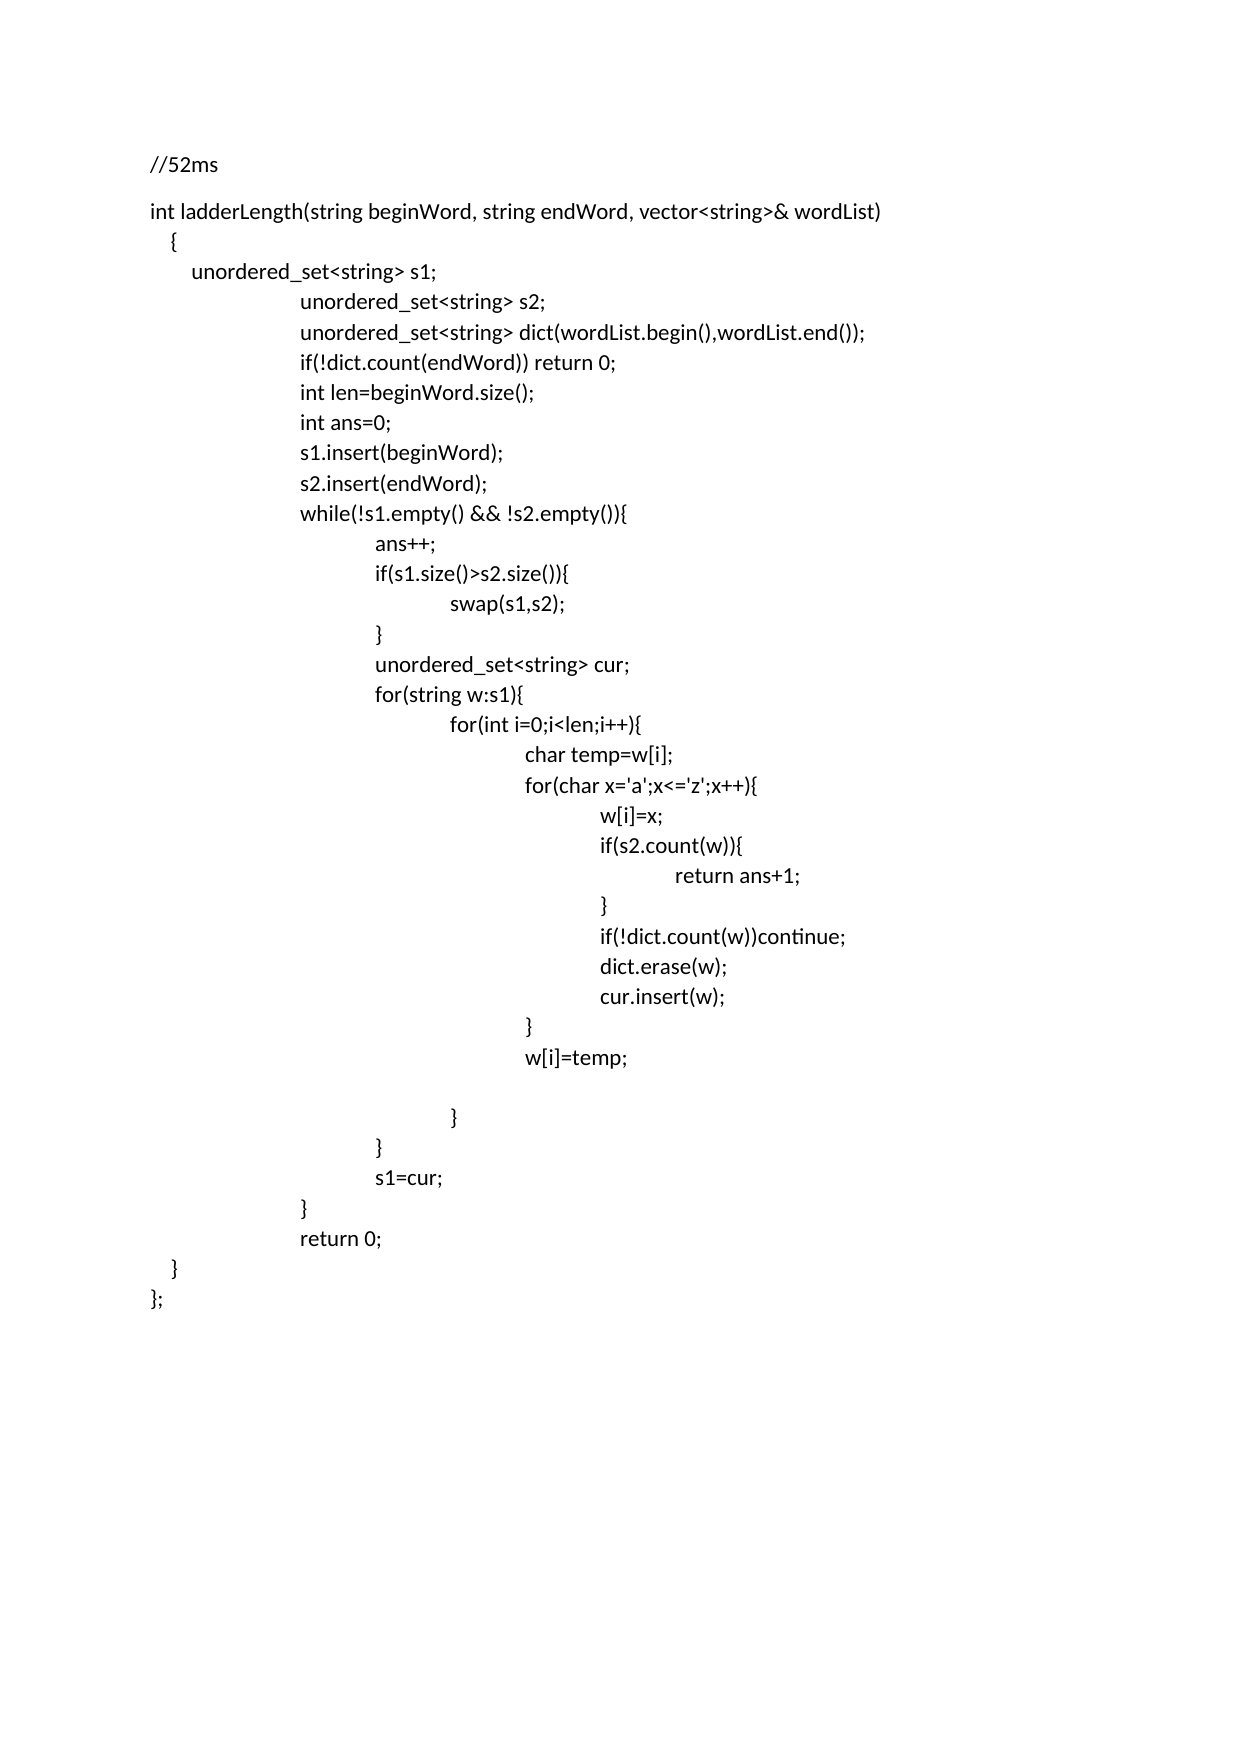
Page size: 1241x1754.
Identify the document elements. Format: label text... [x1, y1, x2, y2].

text } [150, 1254, 1090, 1282]
text int len=beginWord.size(); [150, 378, 1090, 406]
text } [150, 1194, 1090, 1222]
text for(char x='a';x<='z';x++){ [150, 771, 1090, 799]
text return ans+1; [150, 861, 1090, 889]
text cur.insert(w); [150, 982, 1090, 1010]
text if(!dict.count(endWord)) return 0; [150, 348, 1090, 376]
text unordered_set<string> s1; [150, 257, 1090, 285]
text //52ms [150, 150, 1090, 178]
text } [150, 620, 1090, 648]
text } [150, 1012, 1090, 1041]
text for(int i=0;i<len;i++){ [150, 710, 1090, 738]
text } [150, 1133, 1090, 1161]
text } [150, 1103, 1090, 1131]
text for(string w:s1){ [150, 680, 1090, 708]
text if(s2.count(w)){ [150, 831, 1090, 859]
text unordered_set<string> cur; [150, 650, 1090, 678]
text w[i]=temp; [150, 1043, 1090, 1071]
text ans++; [150, 529, 1090, 557]
text char temp=w[i]; [150, 741, 1090, 769]
text s2.insert(endWord); [150, 469, 1090, 497]
text return 0; [150, 1224, 1090, 1252]
text if(s1.size()>s2.size()){ [150, 559, 1090, 587]
text if(!dict.count(w))continue; [150, 922, 1090, 950]
text s1=cur; [150, 1163, 1090, 1192]
text s1.insert(beginWord); [150, 438, 1090, 467]
text { [150, 227, 1090, 255]
text } [150, 892, 1090, 920]
text int ladderLength(string beginWord, string endWord, vector<string>& wordList) [150, 197, 1090, 225]
text }; [150, 1284, 1090, 1312]
text unordered_set<string> dict(wordList.begin(),wordList.end()); [150, 318, 1090, 346]
text unordered_set<string> s2; [150, 287, 1090, 316]
text swap(s1,s2); [150, 589, 1090, 618]
text int ans=0; [150, 408, 1090, 436]
text while(!s1.empty() && !s2.empty()){ [150, 499, 1090, 527]
text dict.erase(w); [150, 952, 1090, 980]
text w[i]=x; [150, 801, 1090, 829]
